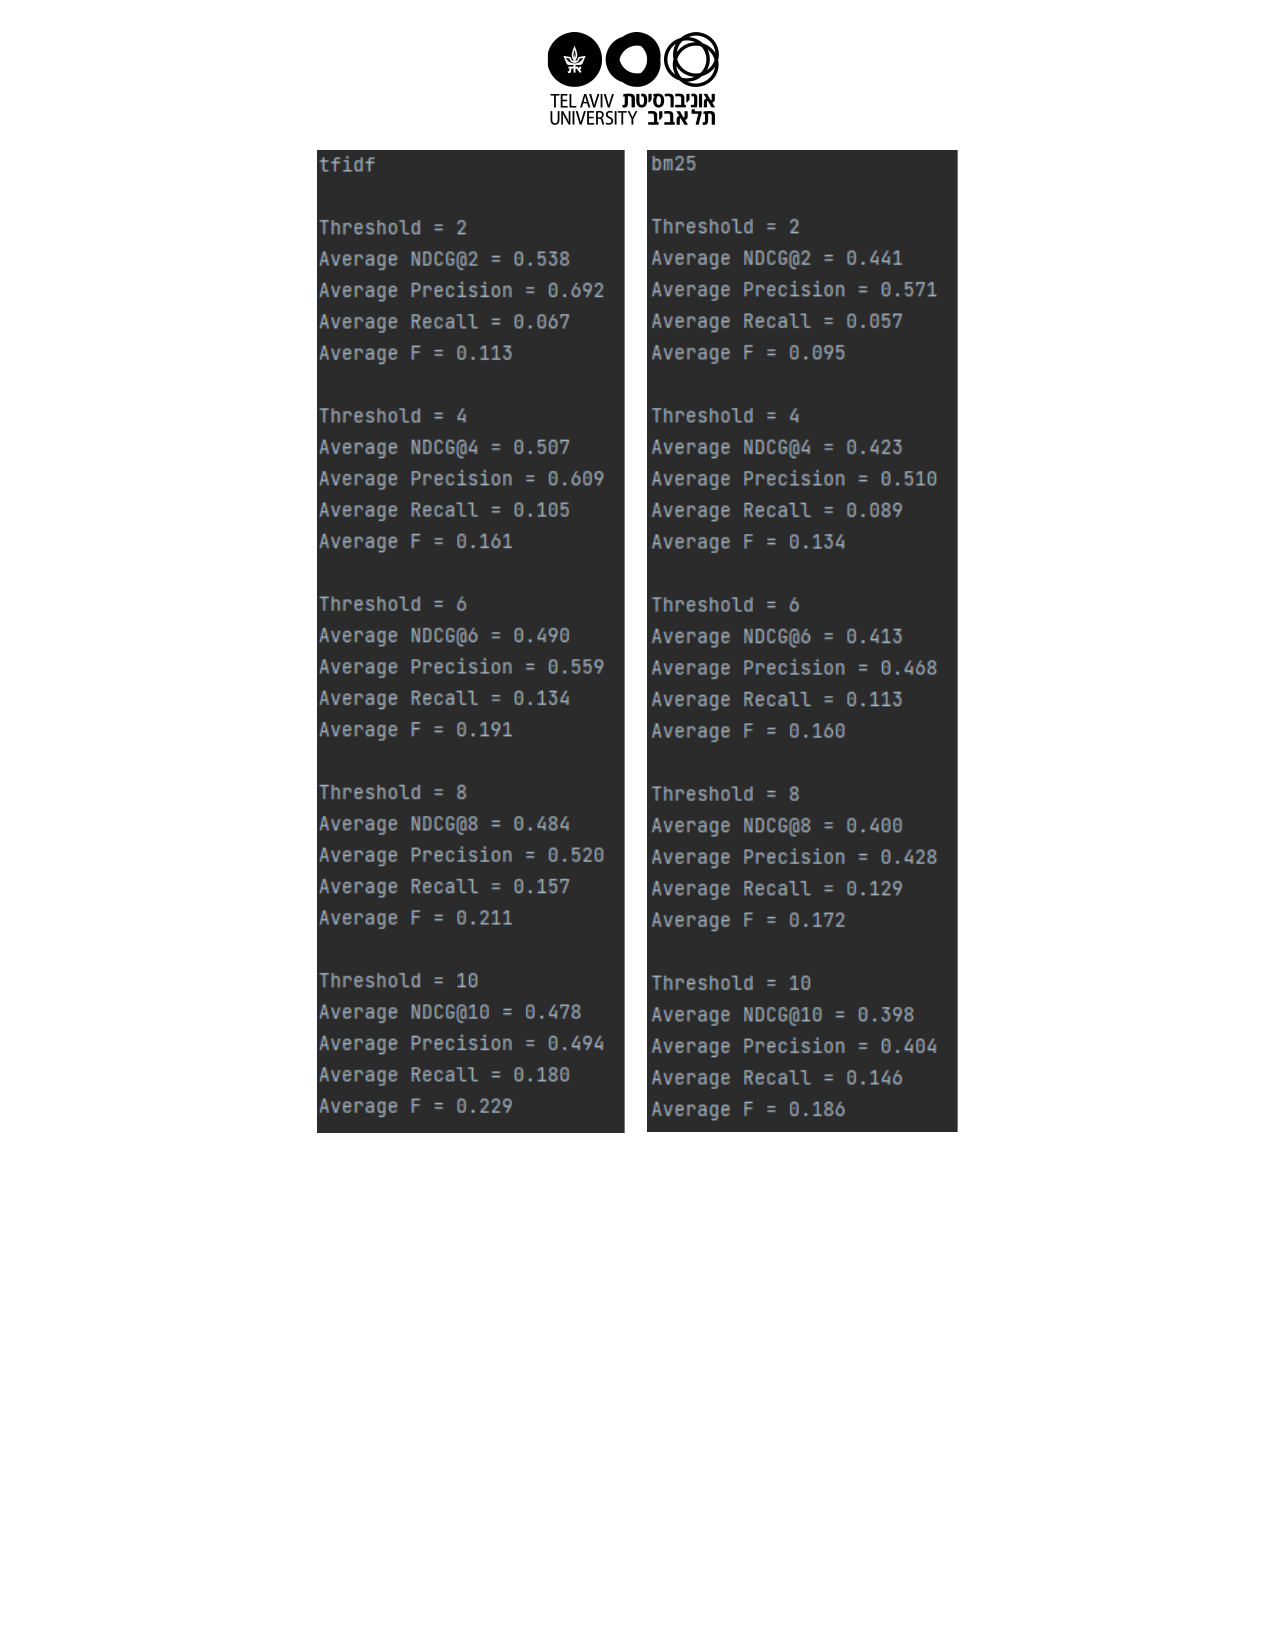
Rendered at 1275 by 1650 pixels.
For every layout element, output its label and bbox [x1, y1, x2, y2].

table_header [306, 150, 636, 1166]
picture [317, 150, 625, 1133]
picture [547, 32, 719, 125]
table_header [636, 150, 969, 1166]
picture [647, 150, 958, 1132]
